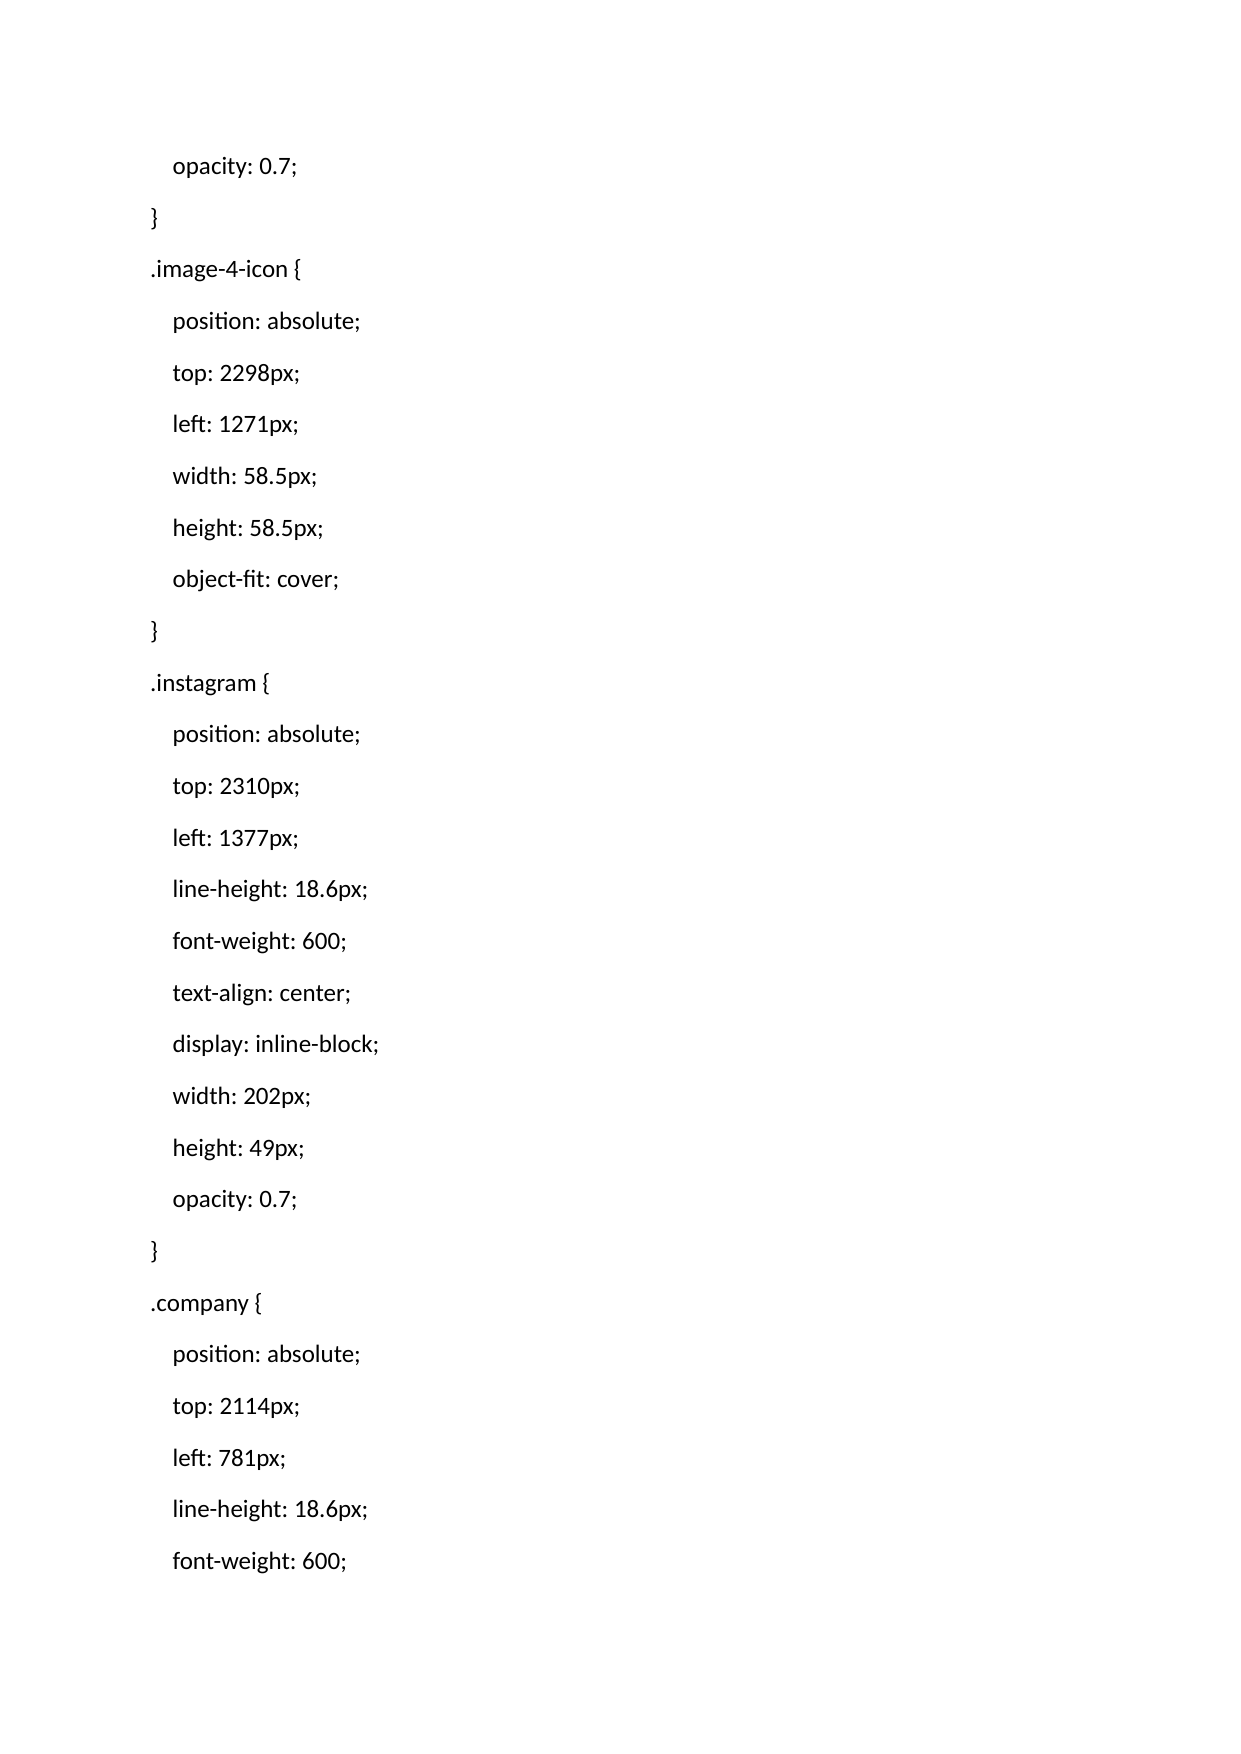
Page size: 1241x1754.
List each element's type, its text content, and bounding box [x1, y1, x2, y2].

text object-fit: cover; [150, 563, 1090, 594]
text opacity: 0.7; [150, 1183, 1090, 1214]
text line-height: 18.6px; [150, 1493, 1090, 1524]
text top: 2298px; [150, 357, 1090, 387]
text .image-4-icon { [150, 253, 1090, 284]
text left: 1377px; [150, 822, 1090, 852]
text top: 2114px; [150, 1390, 1090, 1421]
text } [150, 615, 1090, 646]
text position: absolute; [150, 718, 1090, 749]
text opacity: 0.7; [150, 150, 1090, 181]
text left: 1271px; [150, 408, 1090, 439]
text .instagram { [150, 667, 1090, 697]
text height: 49px; [150, 1132, 1090, 1162]
text } [150, 202, 1090, 232]
text font-weight: 600; [150, 925, 1090, 956]
text line-height: 18.6px; [150, 873, 1090, 904]
text left: 781px; [150, 1442, 1090, 1472]
text } [150, 1235, 1090, 1266]
text .company { [150, 1287, 1090, 1317]
text width: 58.5px; [150, 460, 1090, 491]
text display: inline-block; [150, 1028, 1090, 1059]
text width: 202px; [150, 1080, 1090, 1111]
text top: 2310px; [150, 770, 1090, 801]
text font-weight: 600; [150, 1545, 1090, 1576]
text position: absolute; [150, 305, 1090, 336]
text height: 58.5px; [150, 512, 1090, 542]
text position: absolute; [150, 1338, 1090, 1369]
text text-align: center; [150, 977, 1090, 1007]
